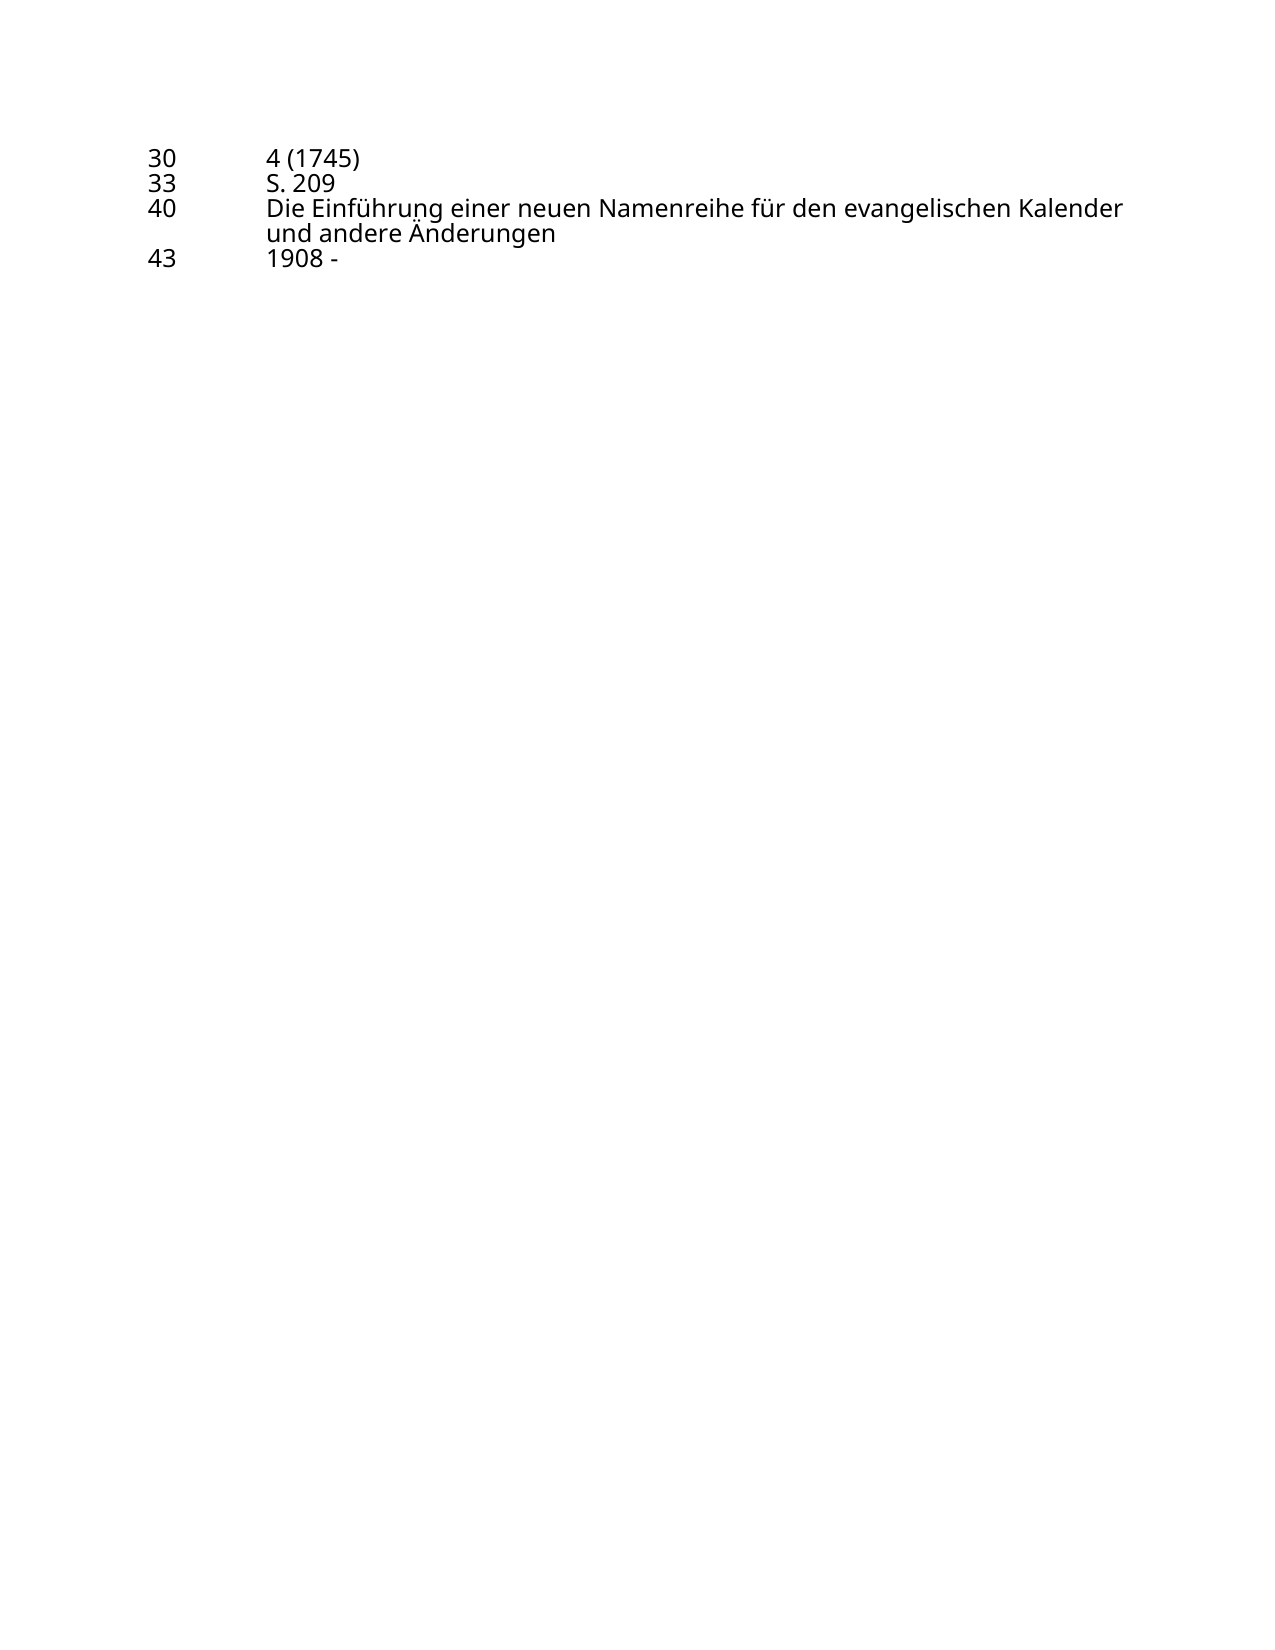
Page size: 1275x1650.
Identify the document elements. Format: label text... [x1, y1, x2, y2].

text 40 Die Einführung einer neuen Namenreihe für den s[2{evangelisch}en 1{Kalender}]s und andere Änderungen [148, 198, 1127, 248]
text 33 S. 209 [148, 173, 1127, 198]
text 30 4 (1745) [148, 148, 1127, 173]
text 43 1908 - [148, 248, 1127, 273]
